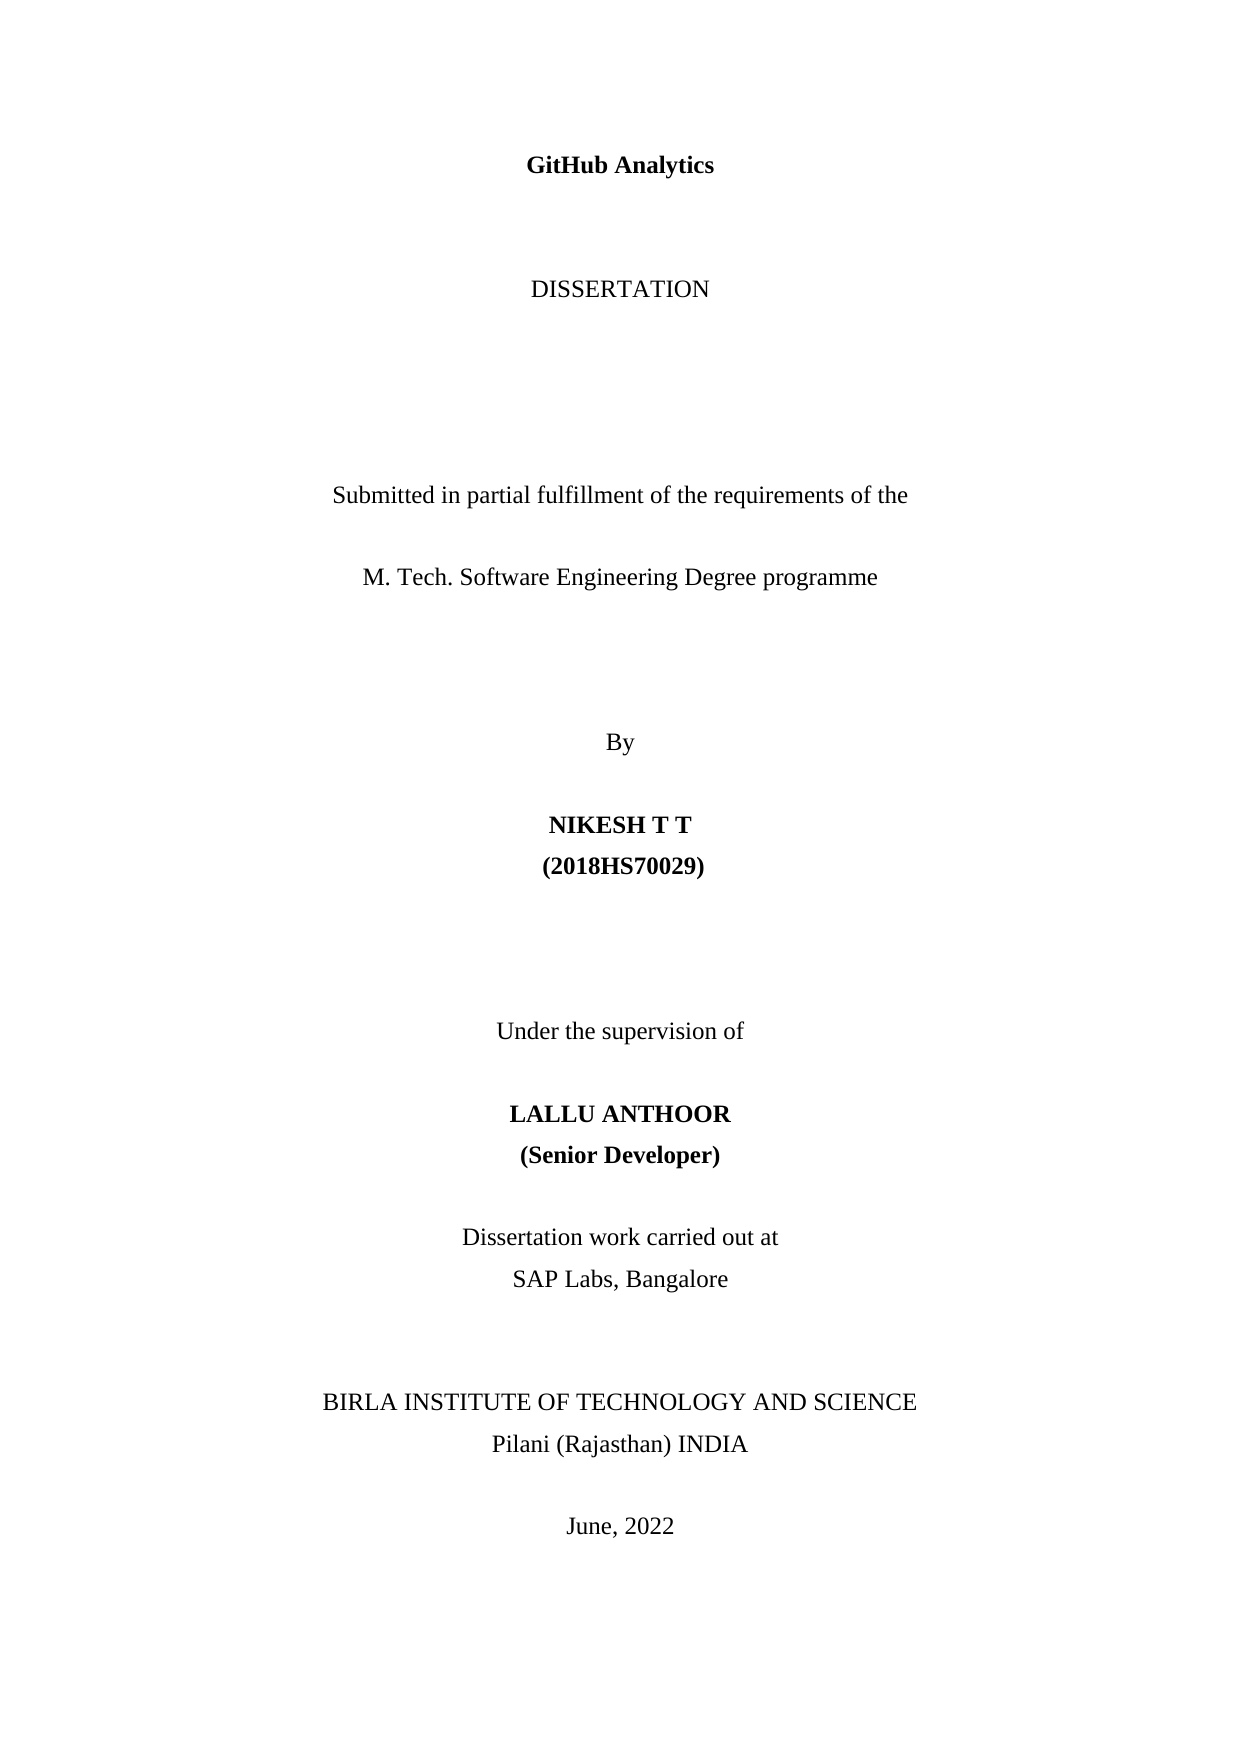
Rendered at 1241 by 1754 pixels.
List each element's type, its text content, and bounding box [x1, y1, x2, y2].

text M. Tech. Software Engineering Degree programme [150, 562, 1090, 591]
text BIRLA INSTITUTE OF TECHNOLOGY AND SCIENCE [150, 1387, 1090, 1416]
text SAP Labs, Bangalore [150, 1264, 1090, 1292]
text Submitted in partial fulfillment of the requirements of the [150, 480, 1090, 509]
text DISSERTATION [150, 274, 1090, 302]
text (Senior Developer) [150, 1140, 1090, 1169]
text By [150, 727, 1090, 756]
text (2018HS70029) [150, 851, 1090, 880]
text LALLU ANTHOOR [150, 1099, 1090, 1127]
text NIKESH T T [150, 810, 1090, 839]
text Dissertation work carried out at [150, 1222, 1090, 1251]
text June, 2022 [150, 1511, 1090, 1540]
text Pilani (Rajasthan) INDIA [150, 1429, 1090, 1457]
text Under the supervision of [150, 1016, 1090, 1045]
text GitHub Analytics [150, 150, 1090, 179]
